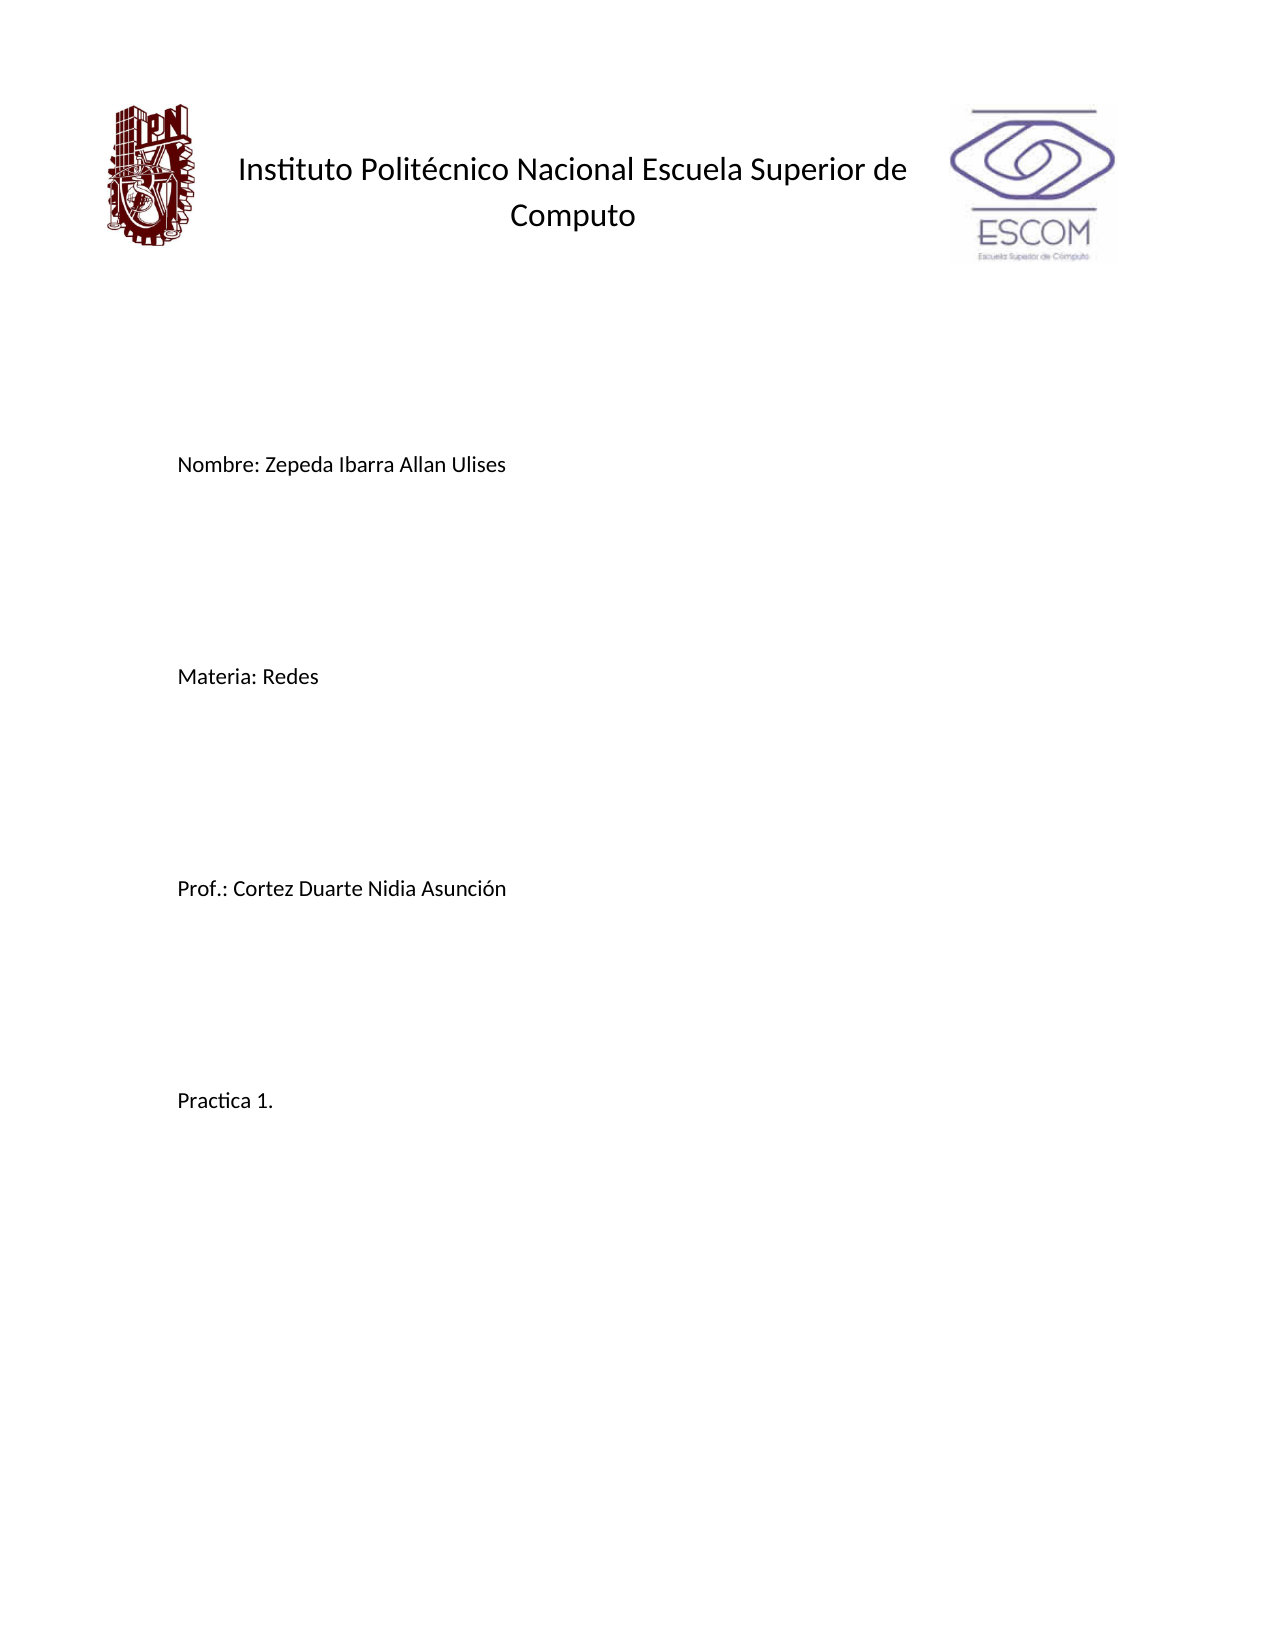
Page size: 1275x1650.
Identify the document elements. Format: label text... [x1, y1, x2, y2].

text Practica 1. [177, 1086, 1098, 1114]
picture [107, 104, 197, 248]
text Nombre: Zepeda Ibarra Allan Ulises [177, 450, 1098, 478]
text Prof.: Cortez Duarte Nidia Asunción [177, 874, 1098, 902]
picture [948, 104, 1118, 265]
text Instituto Politécnico Nacional Escuela Superior de Computo [197, 148, 948, 235]
text Materia: Redes [177, 662, 1098, 690]
